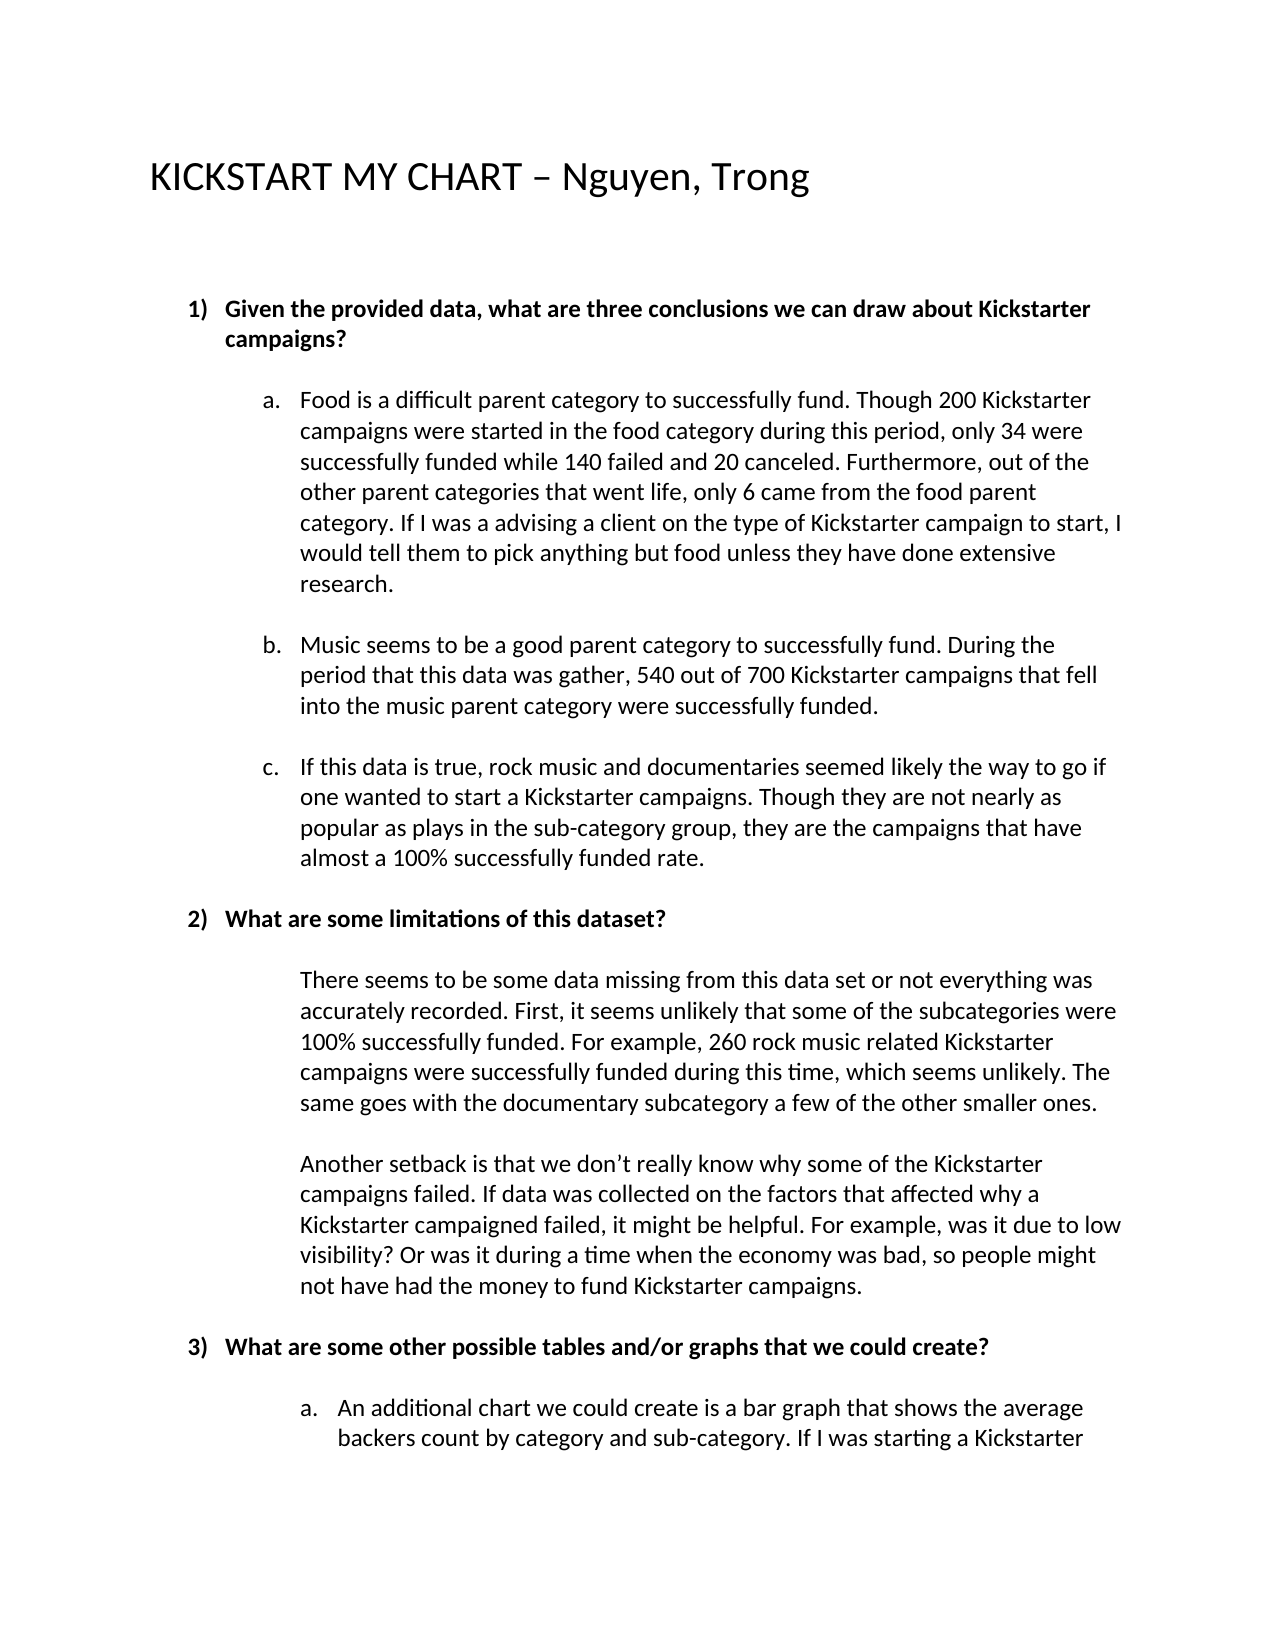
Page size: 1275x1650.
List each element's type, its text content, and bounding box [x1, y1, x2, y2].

text There seems to be some data missing from this data set or not everything was accurately recorded. First, it seems unlikely that some of the subcategories were 100% successfully funded. For example, 260 rock music related Kickstarter campaigns were successfully funded during this time, which seems unlikely. The same goes with the documentary subcategory a few of the other smaller ones. [300, 964, 1125, 1117]
list What are some other possible tables and/or graphs that we could create? [187, 1331, 1125, 1361]
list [300, 1392, 1125, 1453]
list Music seems to be a good parent category to successfully fund. During the period that this data was gather, 540 out of 700 Kickstarter campaigns that fell into the music parent category were successfully funded. [262, 629, 1125, 720]
list Food is a difficult parent category to successfully fund. Though 200 Kickstarter campaigns were started in the food category during this period, only 34 were successfully funded while 140 failed and 20 canceled. Furthermore, out of the other parent categories that went life, only 6 came from the food parent category. If I was a advising a client on the type of Kickstarter campaign to start, I would tell them to pick anything but food unless they have done extensive research. [262, 385, 1125, 598]
list What are some limitations of this dataset? [187, 903, 1125, 934]
text KICKSTART MY CHART – Nguyen, Trong [150, 150, 1125, 201]
text Another setback is that we don’t really know why some of the Kickstarter campaigns failed. If data was collected on the factors that affected why a Kickstarter campaigned failed, it might be helpful. For example, was it due to low visibility? Or was it during a time when the economy was bad, so people might not have had the money to fund Kickstarter campaigns. [300, 1148, 1125, 1300]
list If this data is true, rock music and documentaries seemed likely the way to go if one wanted to start a Kickstarter campaigns. Though they are not nearly as popular as plays in the sub-category group, they are the campaigns that have almost a 100% successfully funded rate. [262, 751, 1125, 873]
list Given the provided data, what are three conclusions we can draw about Kickstarter campaigns? [187, 293, 1125, 354]
